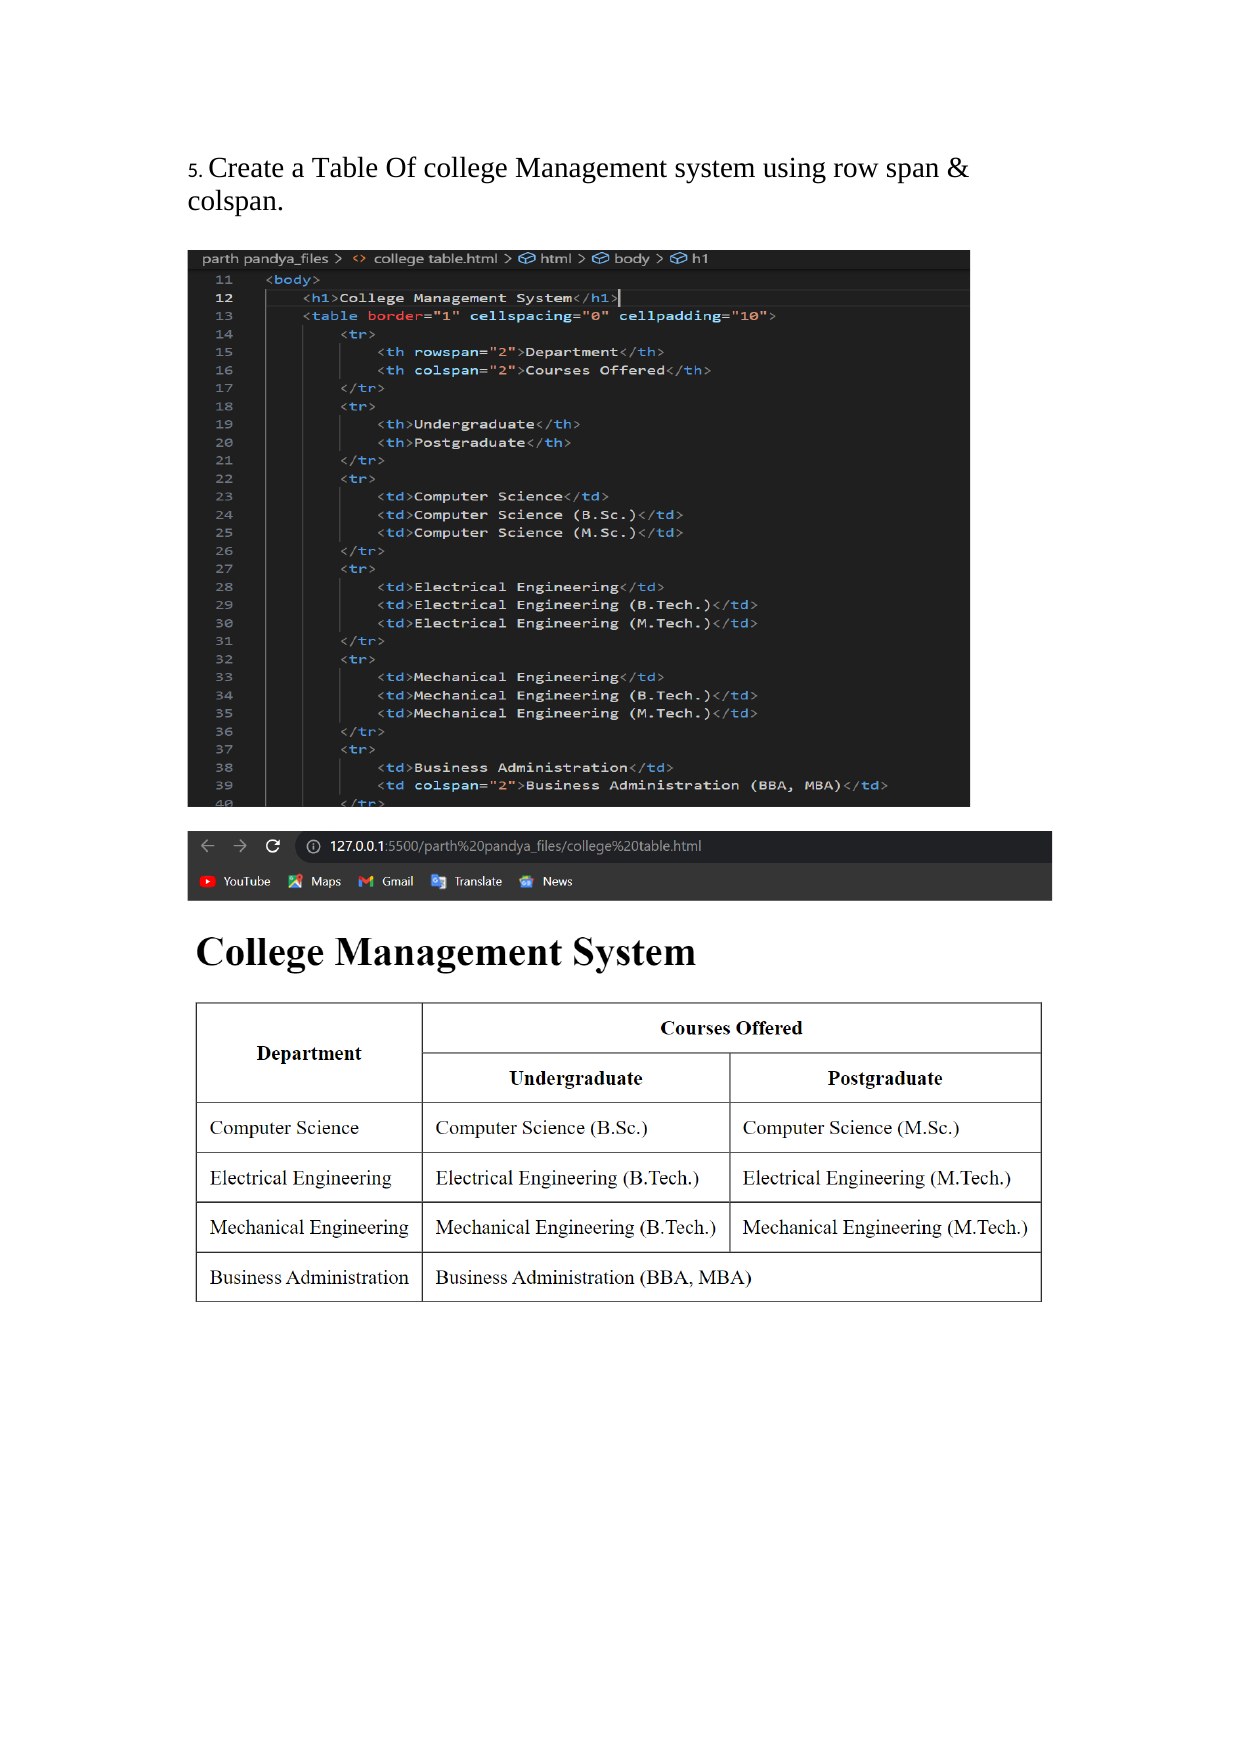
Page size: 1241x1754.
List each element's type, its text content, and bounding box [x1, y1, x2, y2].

list Create a Table Of college Management system using row span & colspan. [187, 150, 1053, 217]
picture [187, 831, 1053, 1306]
picture [187, 250, 971, 807]
